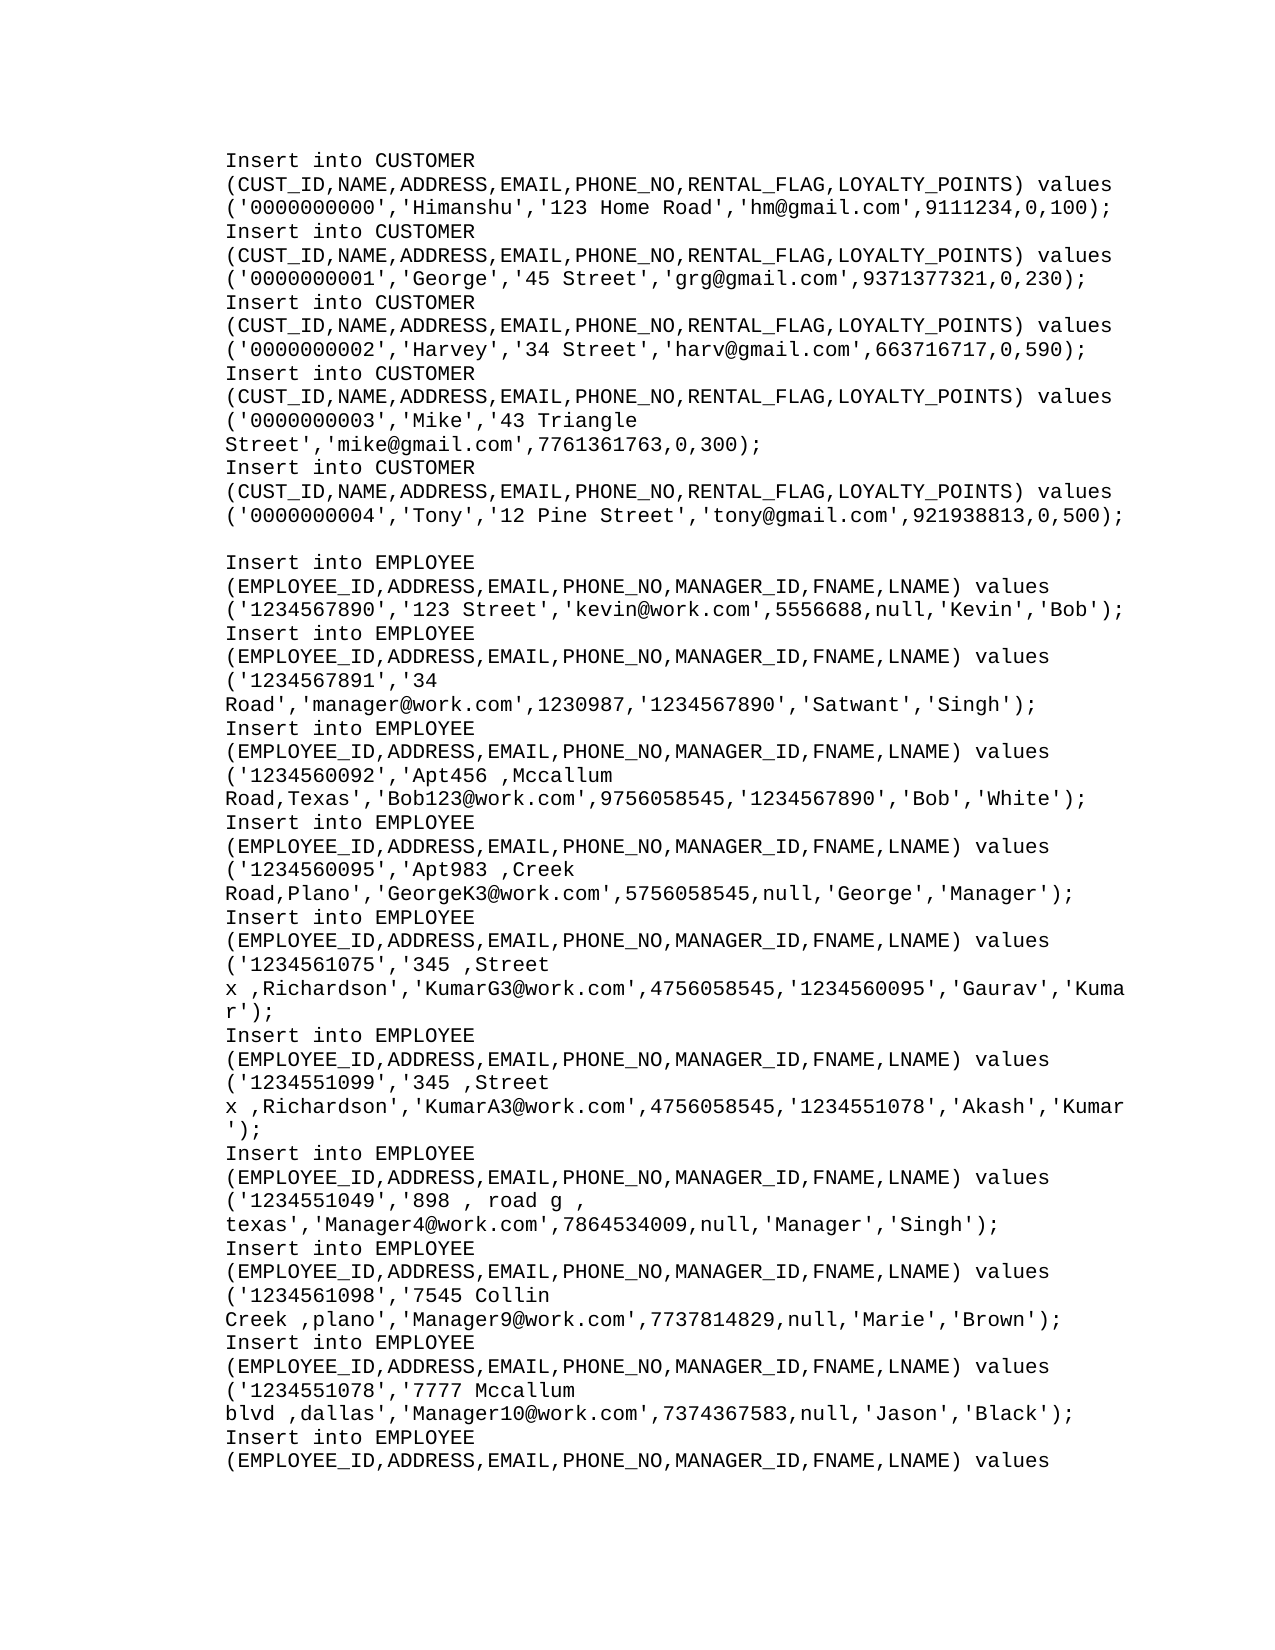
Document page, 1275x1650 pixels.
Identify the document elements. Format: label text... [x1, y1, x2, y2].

text Insert into EMPLOYEE (EMPLOYEE_ID,ADDRESS,EMAIL,PHONE_NO,MANAGER_ID,FNAME,LNAME) values ('1234560095','Apt983 ,Creek Road,Plano','GeorgeK3@work.com',5756058545,null,'George','Manager'); [225, 812, 1125, 907]
text Insert into CUSTOMER (CUST_ID,NAME,ADDRESS,EMAIL,PHONE_NO,RENTAL_FLAG,LOYALTY_POINTS) values ('0000000000','Himanshu','123 Home Road','hm@gmail.com',9111234,0,100); [225, 150, 1125, 221]
text Insert into EMPLOYEE (EMPLOYEE_ID,ADDRESS,EMAIL,PHONE_NO,MANAGER_ID,FNAME,LNAME) values ('1234561098','7545 Collin Creek ,plano','Manager9@work.com',7737814829,null,'Marie','Brown'); [225, 1238, 1125, 1332]
text Insert into CUSTOMER (CUST_ID,NAME,ADDRESS,EMAIL,PHONE_NO,RENTAL_FLAG,LOYALTY_POINTS) values ('0000000003','Mike','43 Triangle Street','mike@gmail.com',7761361763,0,300); [225, 363, 1125, 457]
text Insert into EMPLOYEE (EMPLOYEE_ID,ADDRESS,EMAIL,PHONE_NO,MANAGER_ID,FNAME,LNAME) values ('1234560092','Apt456 ,Mccallum Road,Texas','Bob123@work.com',9756058545,'1234567890','Bob','White'); [225, 717, 1125, 812]
text Insert into EMPLOYEE (EMPLOYEE_ID,ADDRESS,EMAIL,PHONE_NO,MANAGER_ID,FNAME,LNAME) values ('1234567891','34 Road','manager@work.com',1230987,'1234567890','Satwant','Singh'); [225, 623, 1125, 717]
text Insert into EMPLOYEE (EMPLOYEE_ID,ADDRESS,EMAIL,PHONE_NO,MANAGER_ID,FNAME,LNAME) values ('1234567890','123 Street','kevin@work.com',5556688,null,'Kevin','Bob'); [225, 552, 1125, 623]
text Insert into EMPLOYEE (EMPLOYEE_ID,ADDRESS,EMAIL,PHONE_NO,MANAGER_ID,FNAME,LNAME) values ('1234551049','898 , road g , texas','Manager4@work.com',7864534009,null,'Manager','Singh'); [225, 1143, 1125, 1238]
text Insert into EMPLOYEE (EMPLOYEE_ID,ADDRESS,EMAIL,PHONE_NO,MANAGER_ID,FNAME,LNAME) values ('1234551099','345 ,Street x ,Richardson','KumarA3@work.com',4756058545,'1234551078','Akash','Kumar'); [225, 1025, 1125, 1143]
text Insert into EMPLOYEE (EMPLOYEE_ID,ADDRESS,EMAIL,PHONE_NO,MANAGER_ID,FNAME,LNAME) values ('1234561075','345 ,Street x ,Richardson','KumarG3@work.com',4756058545,'1234560095','Gaurav','Kumar'); [225, 907, 1125, 1025]
text Insert into CUSTOMER (CUST_ID,NAME,ADDRESS,EMAIL,PHONE_NO,RENTAL_FLAG,LOYALTY_POINTS) values ('0000000002','Harvey','34 Street','harv@gmail.com',663716717,0,590); [225, 292, 1125, 363]
text Insert into CUSTOMER (CUST_ID,NAME,ADDRESS,EMAIL,PHONE_NO,RENTAL_FLAG,LOYALTY_POINTS) values ('0000000004','Tony','12 Pine Street','tony@gmail.com',921938813,0,500); [225, 457, 1125, 528]
text Insert into EMPLOYEE (EMPLOYEE_ID,ADDRESS,EMAIL,PHONE_NO,MANAGER_ID,FNAME,LNAME) values ('1234551078','7777 Mccallum blvd ,dallas','Manager10@work.com',7374367583,null,'Jason','Black'); [225, 1332, 1125, 1427]
text Insert into CUSTOMER (CUST_ID,NAME,ADDRESS,EMAIL,PHONE_NO,RENTAL_FLAG,LOYALTY_POINTS) values ('0000000001','George','45 Street','grg@gmail.com',9371377321,0,230); [225, 221, 1125, 292]
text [225, 1427, 1125, 1474]
